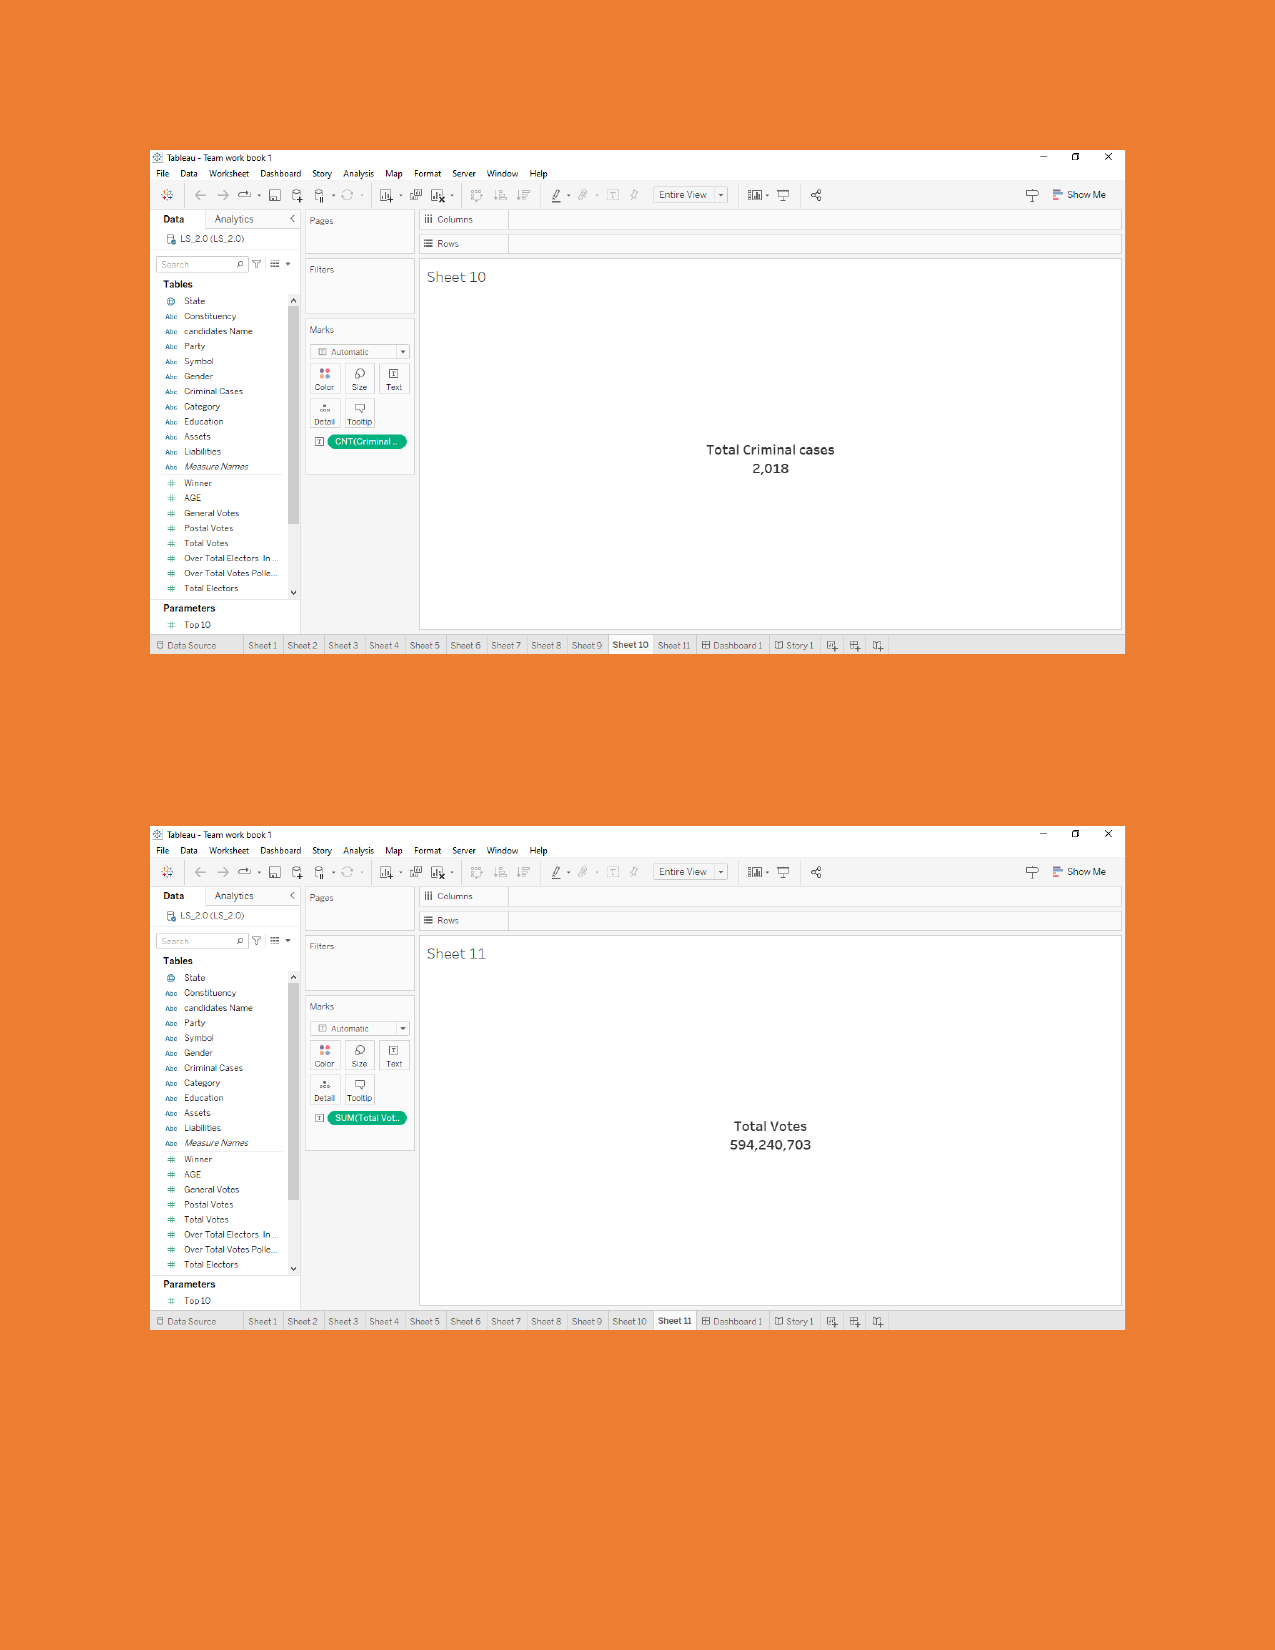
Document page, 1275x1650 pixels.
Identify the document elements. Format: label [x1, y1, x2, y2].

picture [150, 150, 1125, 654]
picture [150, 826, 1125, 1330]
